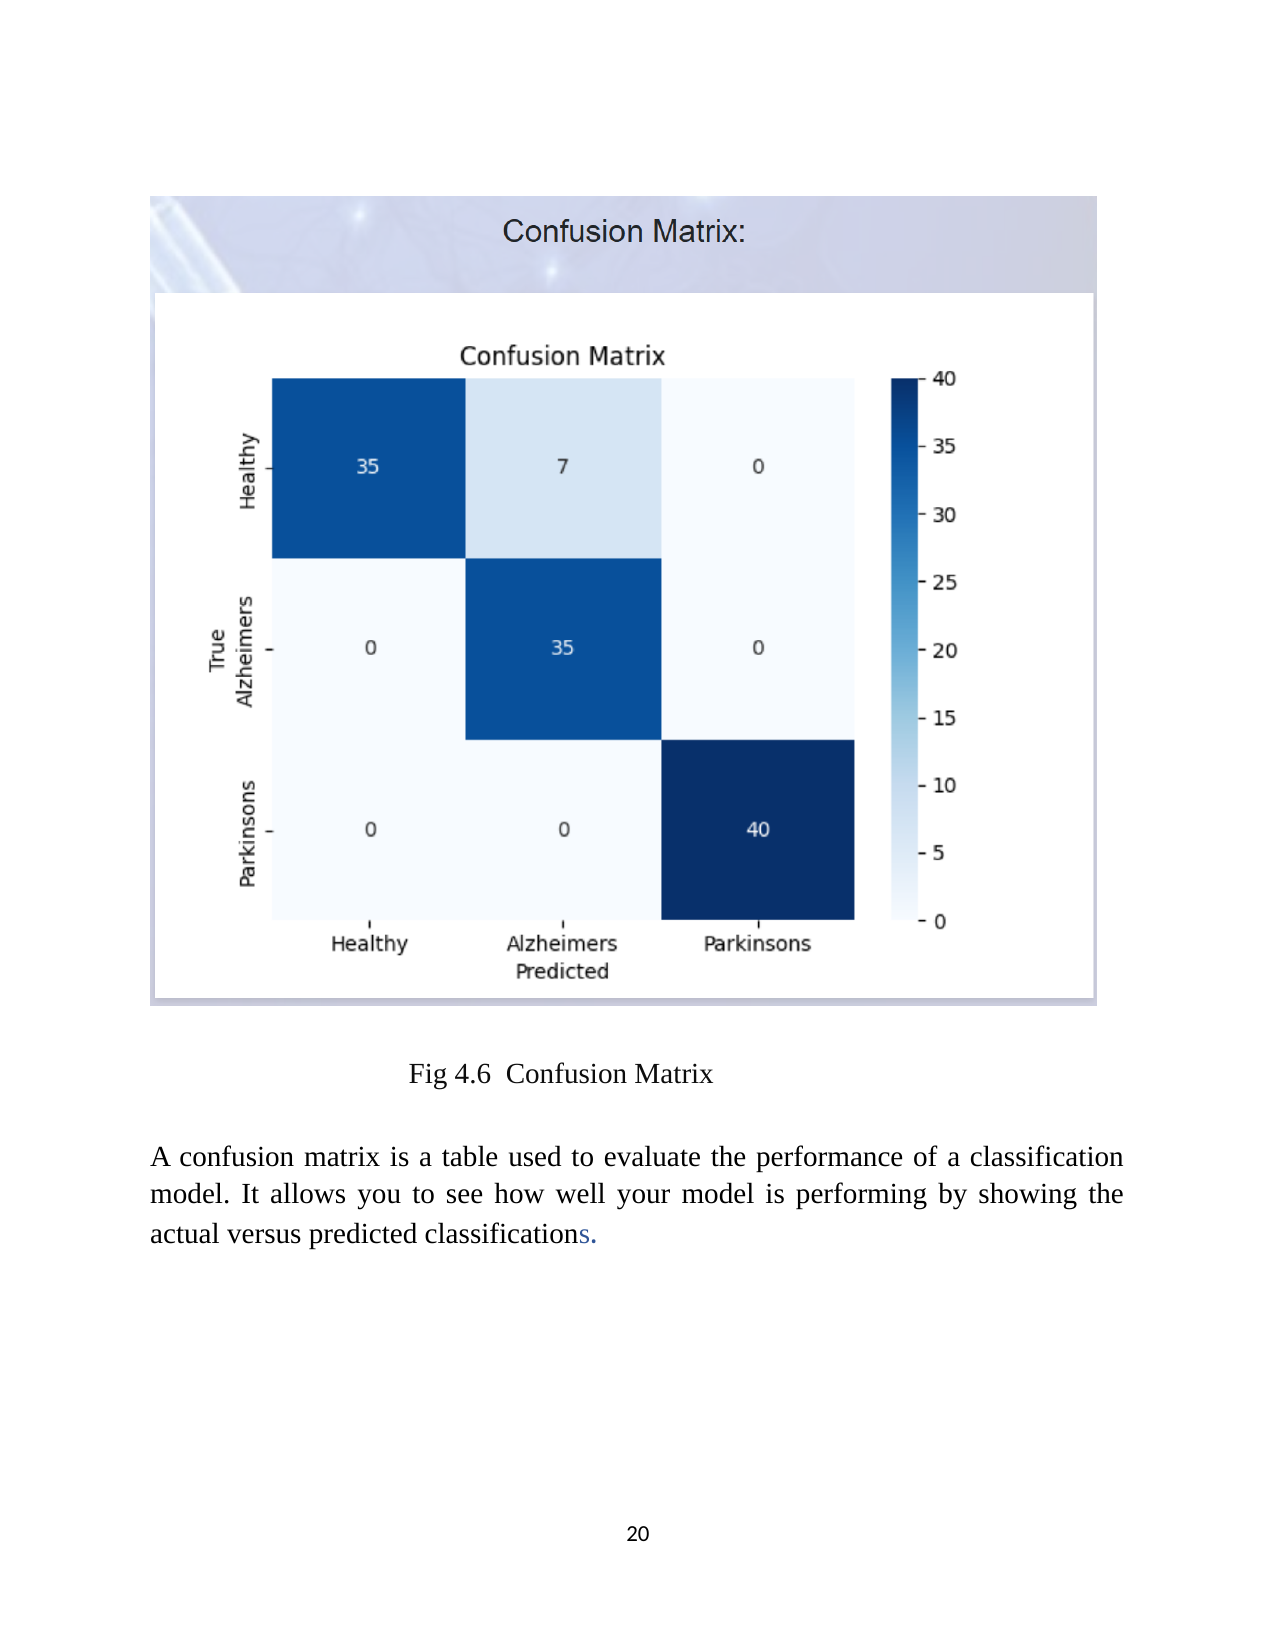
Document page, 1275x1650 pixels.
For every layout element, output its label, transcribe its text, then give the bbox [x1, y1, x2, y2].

subtitle A confusion matrix is a table used to evaluate the performance of a classification model. It allows you to see how well your model is performing by showing the actual versus predicted classifications. [150, 1139, 1125, 1252]
subtitle Fig 4.6 Confusion Matrix [150, 1056, 1125, 1089]
picture [150, 196, 1097, 1006]
